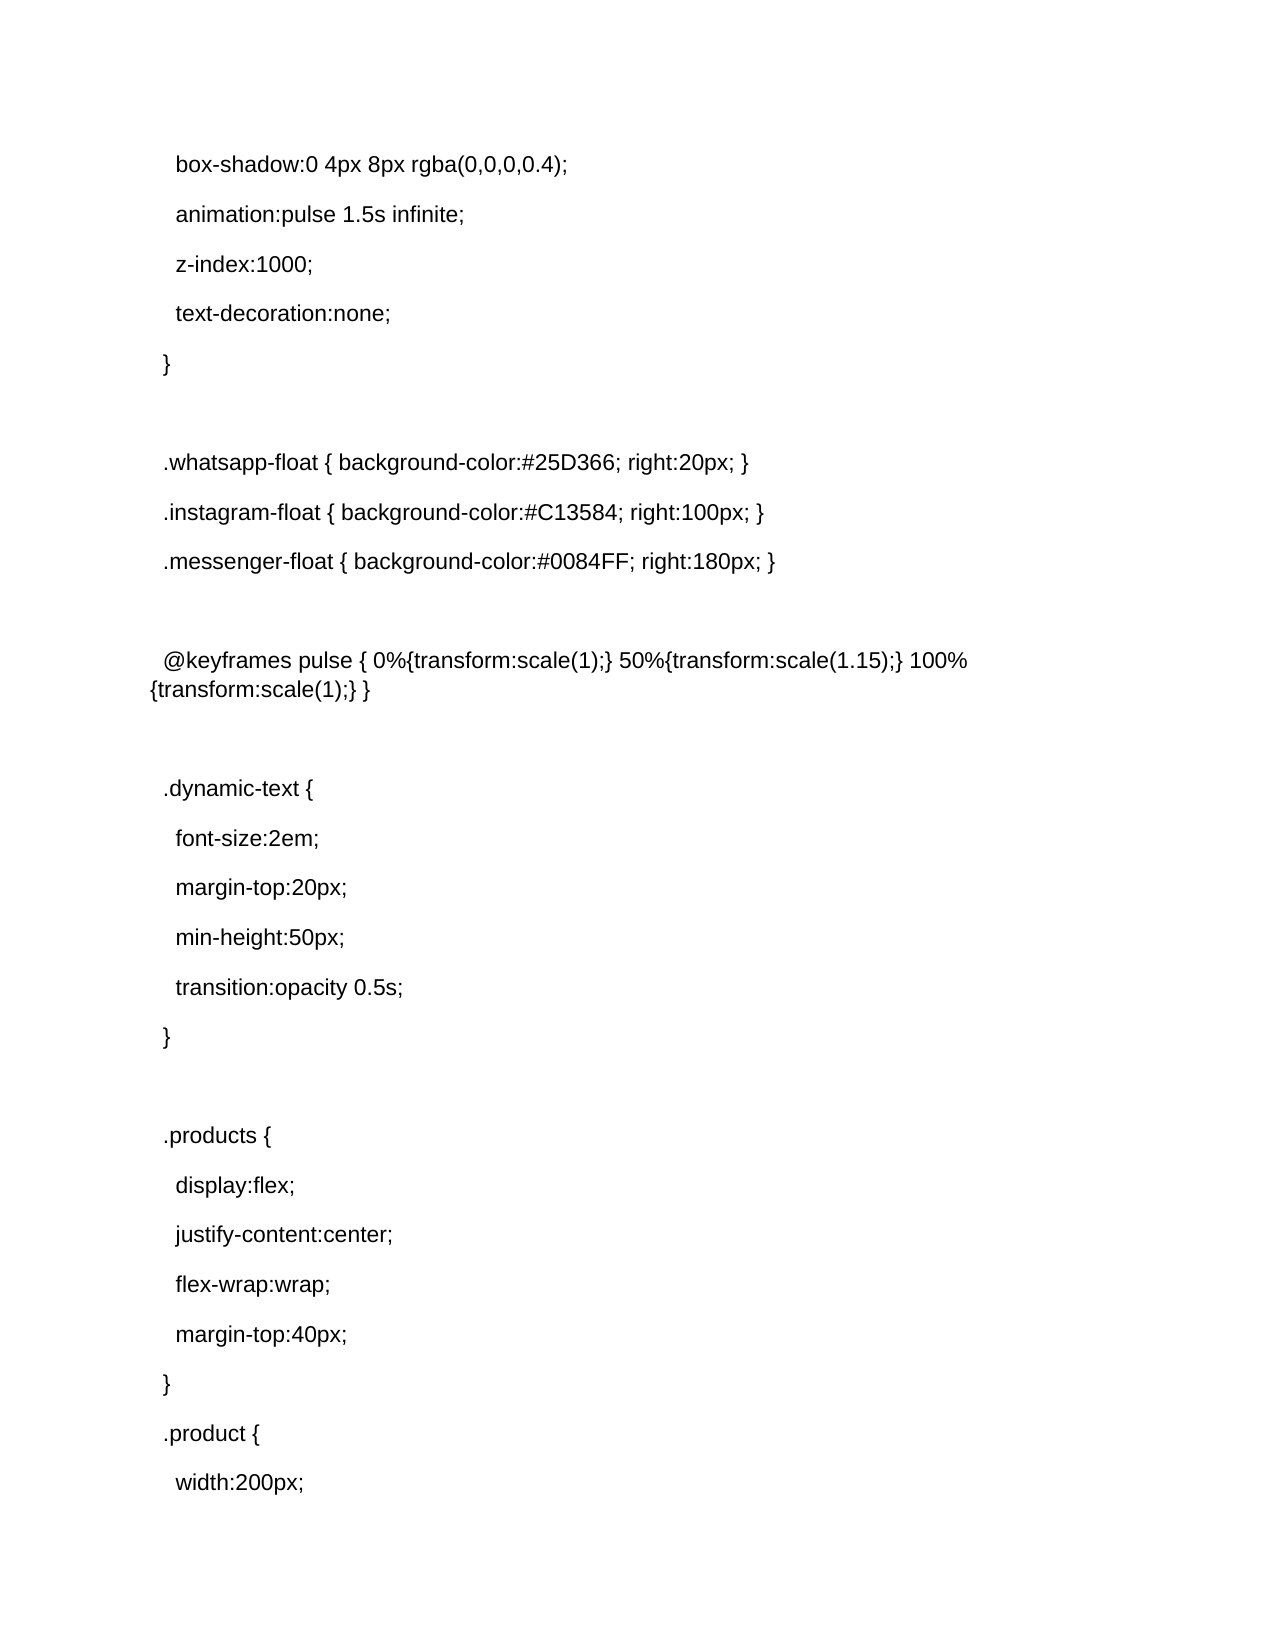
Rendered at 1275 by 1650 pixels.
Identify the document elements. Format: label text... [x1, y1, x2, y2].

text .messenger-float { background-color:#0084FF; right:180px; } [150, 547, 1125, 575]
text animation:pulse 1.5s infinite; [150, 199, 1125, 228]
text flex-wrap:wrap; [150, 1269, 1125, 1298]
text .whatsapp-float { background-color:#25D366; right:20px; } [150, 447, 1125, 476]
text @keyframes pulse { 0%{transform:scale(1);} 50%{transform:scale(1.15);} 100%{transform:scale(1);} } [150, 646, 1125, 703]
text text-decoration:none; [150, 299, 1125, 327]
text min-height:50px; [150, 922, 1125, 951]
text width:200px; [150, 1468, 1125, 1497]
text display:flex; [150, 1170, 1125, 1199]
text box-shadow:0 4px 8px rgba(0,0,0,0.4); [150, 150, 1125, 179]
text margin-top:40px; [150, 1319, 1125, 1348]
text .instagram-float { background-color:#C13584; right:100px; } [150, 497, 1125, 526]
text } [150, 1369, 1125, 1397]
text z-index:1000; [150, 249, 1125, 278]
text } [150, 1022, 1125, 1050]
text .product { [150, 1418, 1125, 1447]
text .dynamic-text { [150, 774, 1125, 802]
text margin-top:20px; [150, 873, 1125, 902]
text transition:opacity 0.5s; [150, 972, 1125, 1001]
text font-size:2em; [150, 823, 1125, 852]
text .products { [150, 1121, 1125, 1149]
text justify-content:center; [150, 1220, 1125, 1249]
text } [150, 348, 1125, 377]
